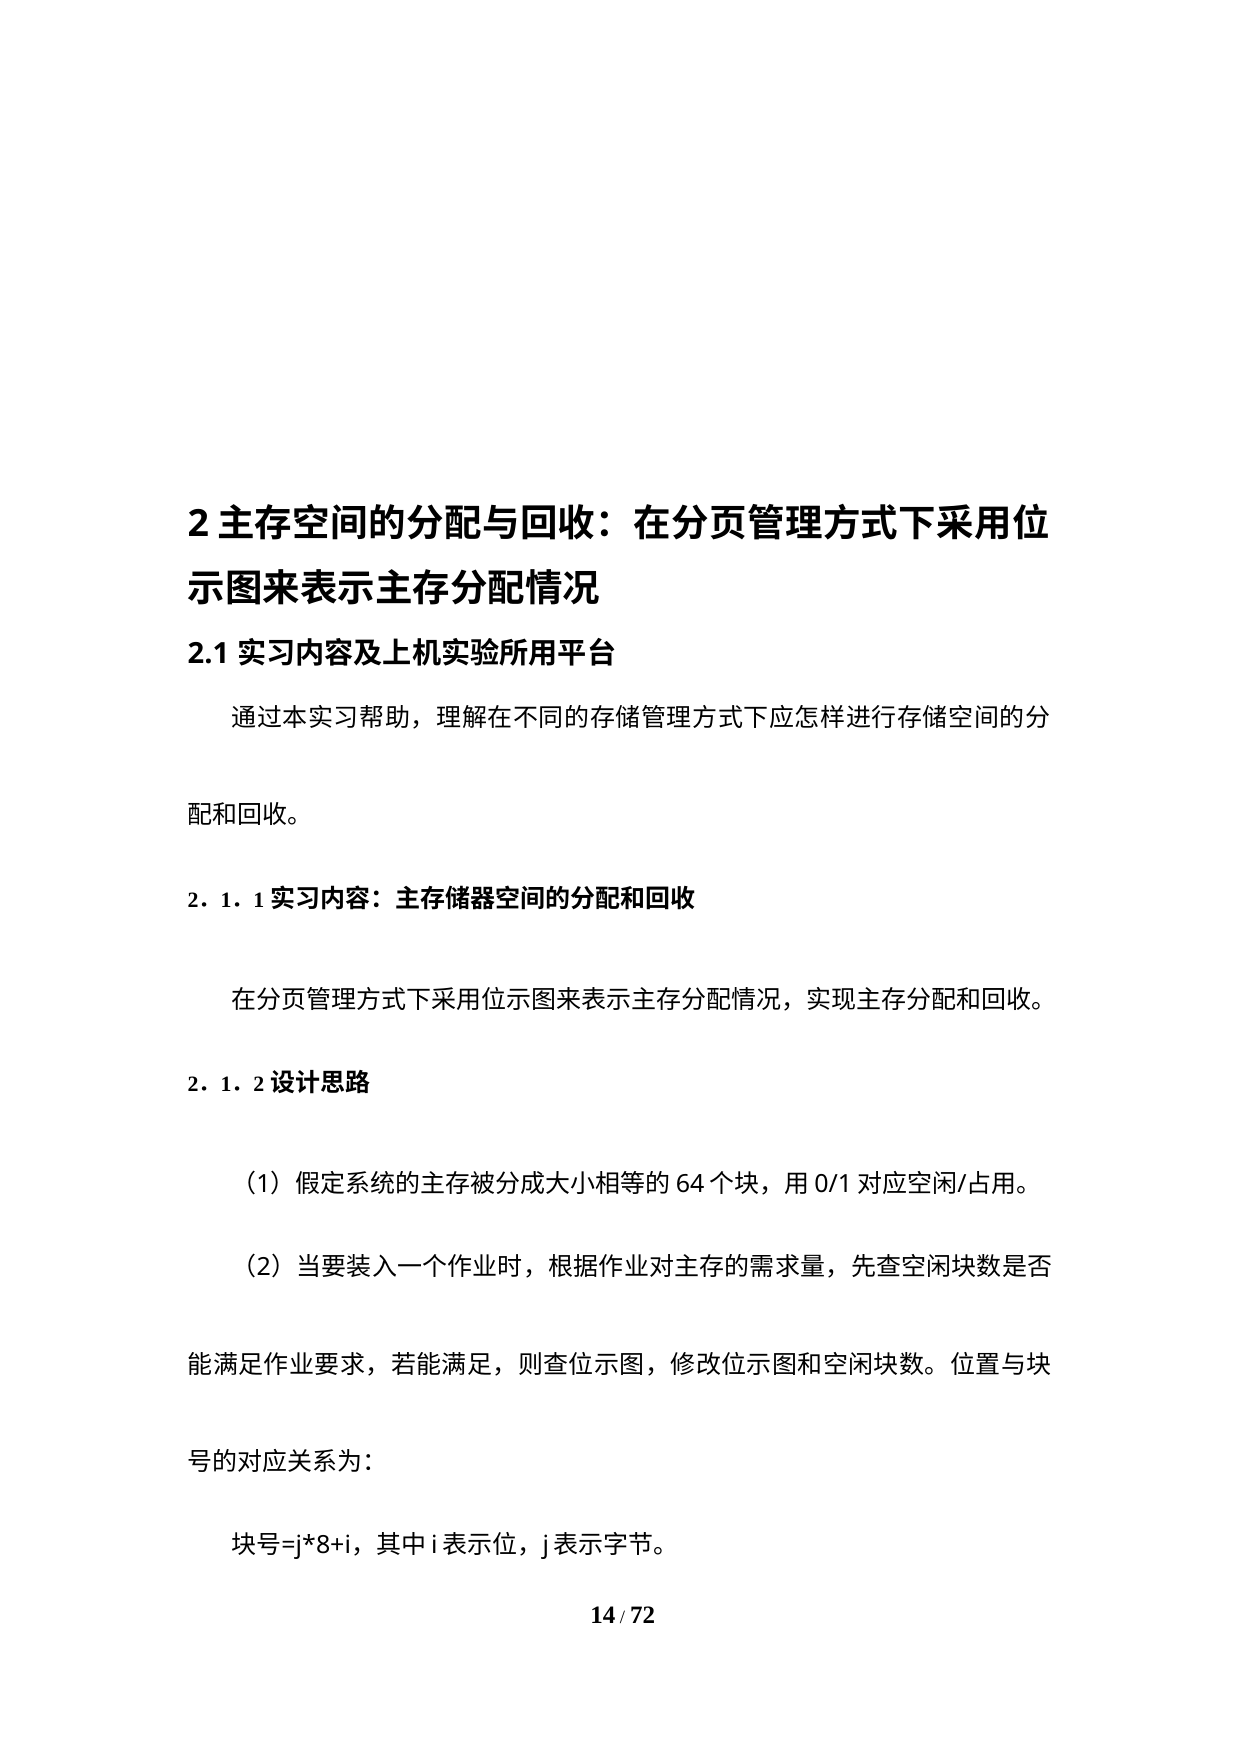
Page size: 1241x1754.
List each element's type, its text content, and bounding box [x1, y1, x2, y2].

text 2主存空间的分配与回收：在分页管理方式下采用位示图来表示主存分配情况 [187, 488, 1053, 618]
text 块号=j*8+i，其中i表示位，j表示字节。 [187, 1511, 1053, 1576]
text （2）当要装入一个作业时，根据作业对主存的需求量，先查空闲块数是否能满足作业要求，若能满足，则查位示图，修改位示图和空闲块数。位置与块号的对应关系为： [187, 1232, 1053, 1492]
text 2．1．1 实习内容：主存储器空间的分配和回收 [187, 864, 1053, 929]
text 2．1．2 设计思路 [187, 1048, 1053, 1113]
text 2.1 实习内容及上机实验所用平台 [187, 618, 1053, 683]
text 在分页管理方式下采用位示图来表示主存分配情况，实现主存分配和回收。 [187, 965, 1053, 1030]
text （1）假定系统的主存被分成大小相等的64个块，用0/1对应空闲/占用。 [187, 1149, 1053, 1214]
text 通过本实习帮助，理解在不同的存储管理方式下应怎样进行存储空间的分配和回收。 [187, 683, 1053, 846]
